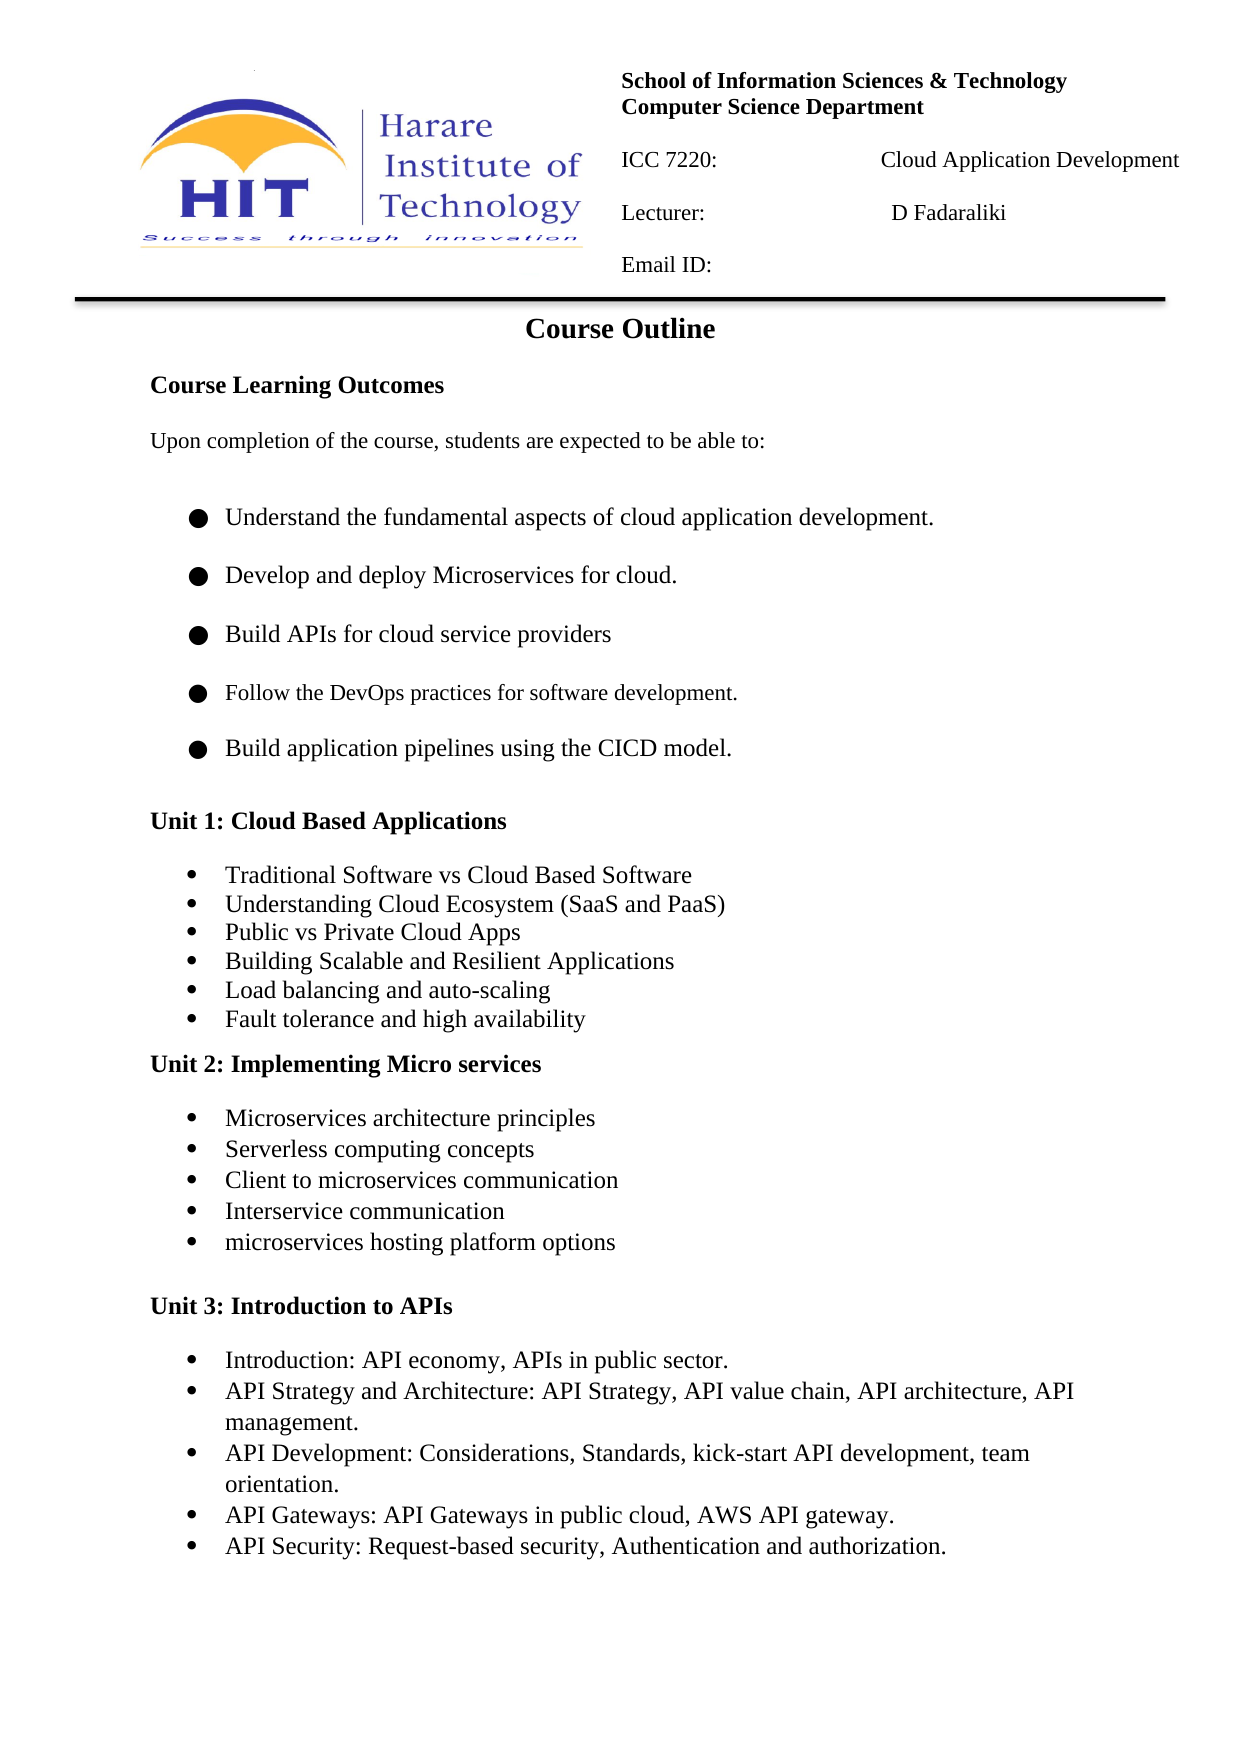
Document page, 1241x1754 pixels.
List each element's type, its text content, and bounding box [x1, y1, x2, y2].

list Public vs Private Cloud Apps [187, 917, 1090, 946]
list Fault tolerance and high availability [187, 1004, 1090, 1032]
list Client to microservices communication [187, 1165, 1090, 1194]
text Course Learning Outcomes [150, 370, 1090, 399]
list Introduction: API economy, APIs in public sector. [187, 1345, 1090, 1374]
list microservices hosting platform options [187, 1227, 1090, 1256]
list Serverless computing concepts [187, 1134, 1090, 1163]
list Load balancing and auto-scaling [187, 975, 1090, 1004]
list Follow the DevOps practices for software development. [187, 664, 1090, 714]
list Develop and deploy Microservices for cloud. [187, 547, 1090, 598]
text Course Outline [150, 311, 1090, 344]
list Microservices architecture principles [187, 1103, 1090, 1132]
list Understanding Cloud Ecosystem (SaaS and PaaS) [187, 889, 1090, 917]
list Build application pipelines using the CICD model. [187, 721, 1090, 770]
text Upon completion of the course, students are expected to be able to: [150, 428, 1090, 454]
list Build APIs for cloud service providers [187, 606, 1090, 657]
text Unit 1: Cloud Based Applications [150, 806, 1090, 835]
picture [131, 51, 594, 283]
list API Gateways: API Gateways in public cloud, AWS API gateway. [187, 1500, 1090, 1529]
text Unit 2: Implementing Micro services [150, 1049, 1090, 1078]
list Interservice communication [187, 1196, 1090, 1225]
list Building Scalable and Resilient Applications [187, 946, 1090, 975]
list API Security: Request-based security, Authentication and authorization. [187, 1531, 1090, 1560]
list API Strategy and Architecture: API Strategy, API value chain, API architecture, API management. [187, 1376, 1090, 1436]
list Traditional Software vs Cloud Based Software [187, 860, 1090, 889]
list API Development: Considerations, Standards, kick-start API development, team orientation. [187, 1438, 1090, 1498]
text Unit 3: Introduction to APIs [150, 1291, 1090, 1320]
list Understand the fundamental aspects of cloud application development. [187, 488, 1090, 539]
